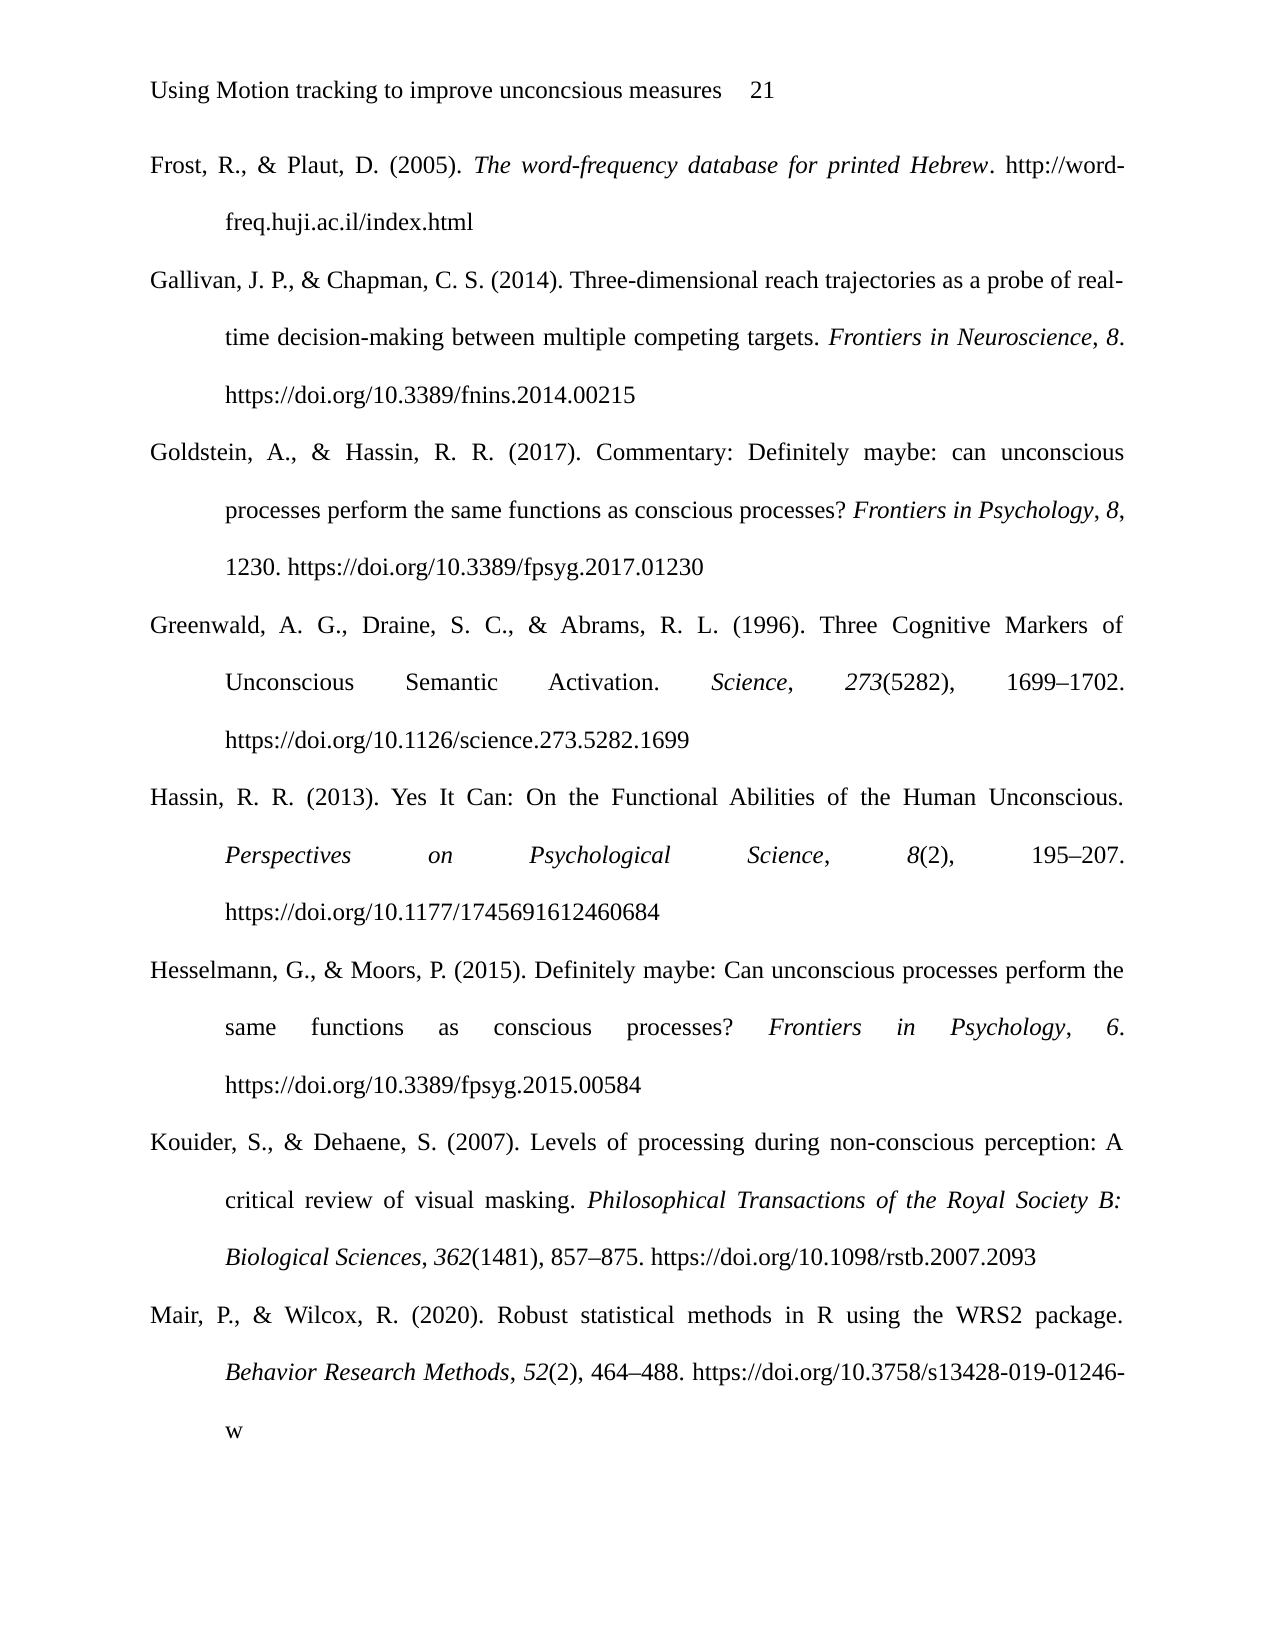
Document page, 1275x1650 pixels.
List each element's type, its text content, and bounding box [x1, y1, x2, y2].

text Mair, P., & Wilcox, R. (2020). Robust statistical methods in R using the WRS2 package. Behavior Research Methods, 52(2), 464–488. https://doi.org/10.3758/s13428-019-01246-w [150, 1300, 1125, 1444]
text Kouider, S., & Dehaene, S. (2007). Levels of processing during non-conscious perception: A critical review of visual masking. Philosophical Transactions of the Royal Society B: Biological Sciences, 362(1481), 857–875. https://doi.org/10.1098/rstb.2007.2093 [150, 1127, 1125, 1271]
text Gallivan, J. P., & Chapman, C. S. (2014). Three-dimensional reach trajectories as a probe of real-time decision-making between multiple competing targets. Frontiers in Neuroscience, 8. https://doi.org/10.3389/fnins.2014.00215 [150, 265, 1125, 409]
text Hesselmann, G., & Moors, P. (2015). Definitely maybe: Can unconscious processes perform the same functions as conscious processes? Frontiers in Psychology, 6. https://doi.org/10.3389/fpsyg.2015.00584 [150, 955, 1125, 1099]
text Greenwald, A. G., Draine, S. C., & Abrams, R. L. (1996). Three Cognitive Markers of Unconscious Semantic Activation. Science, 273(5282), 1699–1702. https://doi.org/10.1126/science.273.5282.1699 [150, 610, 1125, 754]
text Frost, R., & Plaut, D. (2005). The word-frequency database for printed Hebrew. http://word-freq.huji.ac.il/index.html [150, 150, 1125, 236]
text Goldstein, A., & Hassin, R. R. (2017). Commentary: Definitely maybe: can unconscious processes perform the same functions as conscious processes? Frontiers in Psychology, 8, 1230. https://doi.org/10.3389/fpsyg.2017.01230 [150, 437, 1125, 581]
text Hassin, R. R. (2013). Yes It Can: On the Functional Abilities of the Human Unconscious. Perspectives on Psychological Science, 8(2), 195–207. https://doi.org/10.1177/1745691612460684 [150, 782, 1125, 926]
